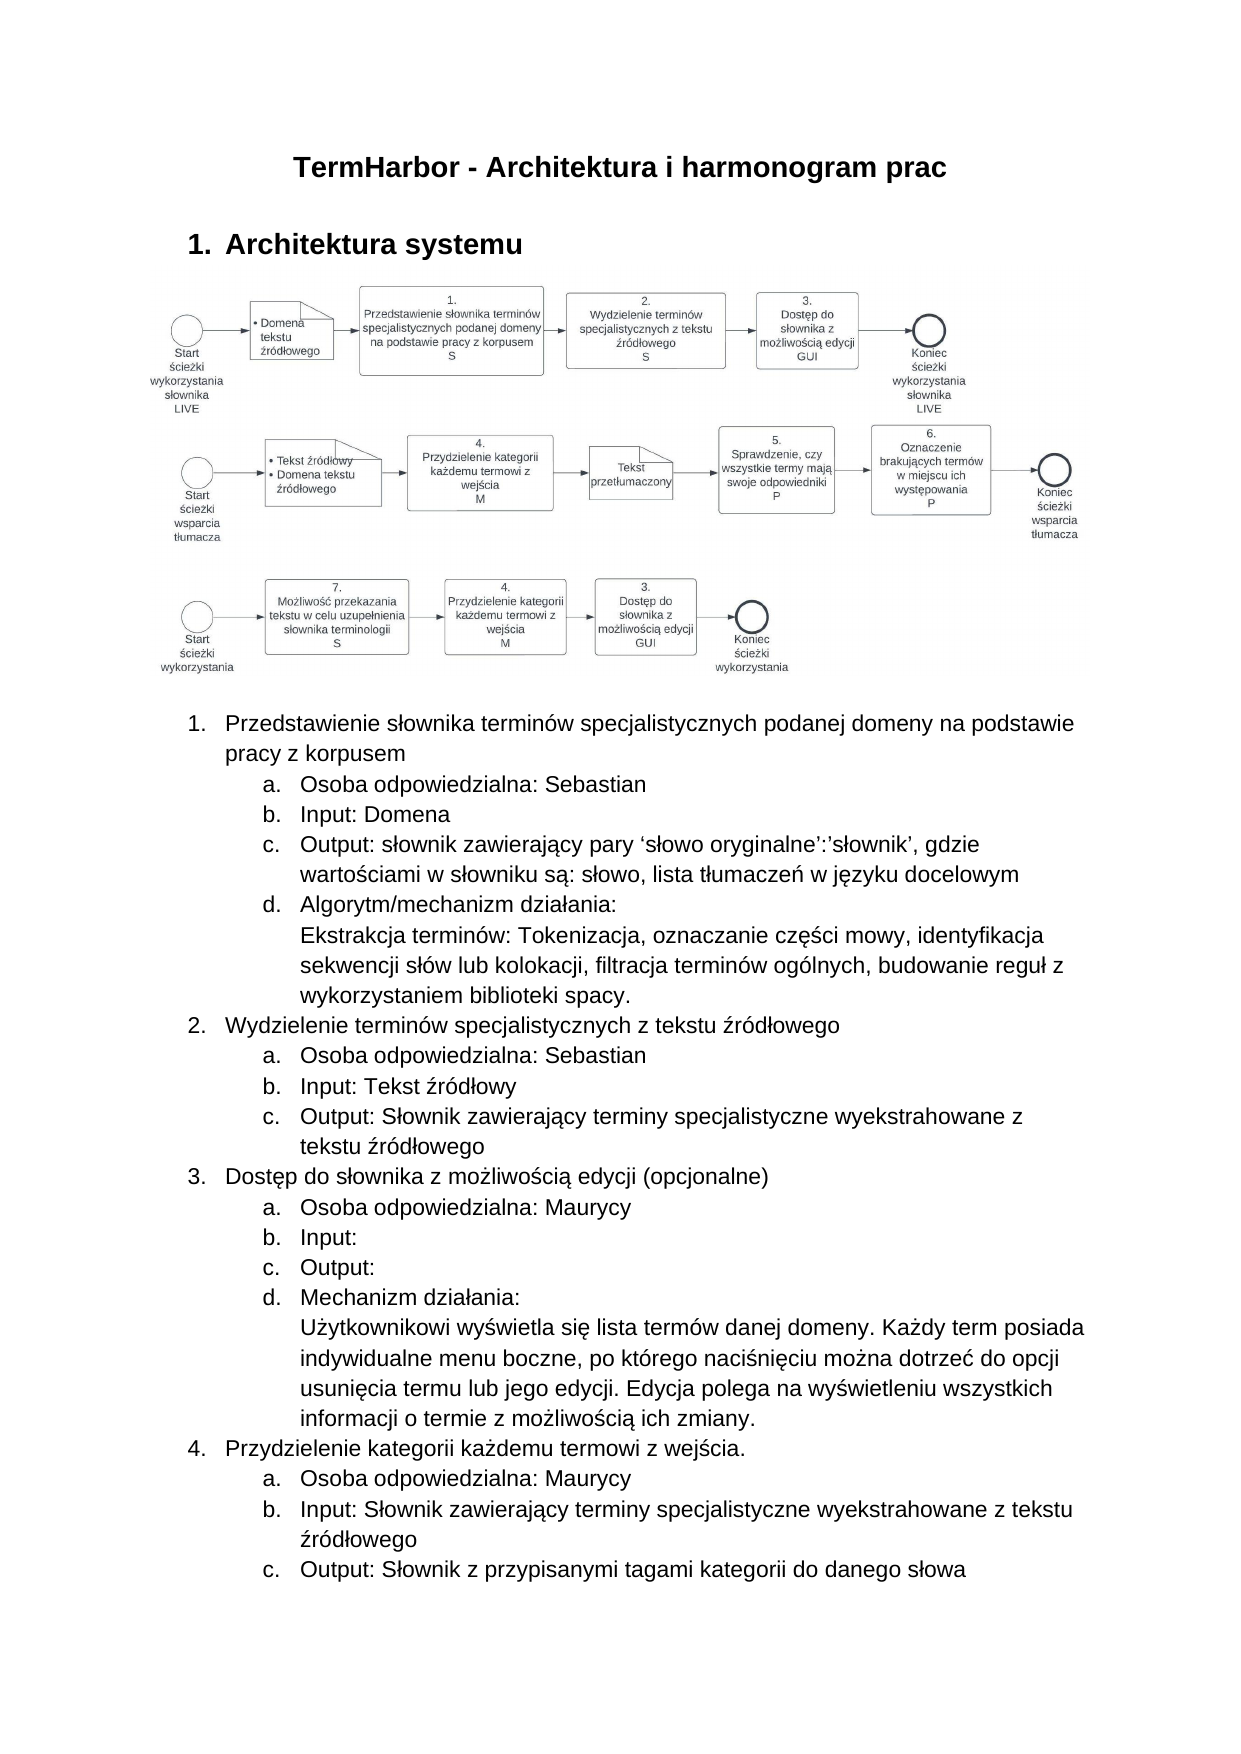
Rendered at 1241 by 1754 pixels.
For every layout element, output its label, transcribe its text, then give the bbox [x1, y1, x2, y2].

picture [150, 265, 1091, 676]
list Input: Domena [262, 801, 1090, 827]
list Architektura systemu [187, 227, 1090, 261]
list Input: [262, 1224, 1090, 1250]
list Output: słownik zawierający pary ‘słowo oryginalne’:’słownik’, gdzie wartościami w słowniku są: słowo, lista tłumaczeń w języku docelowym [262, 831, 1090, 887]
text Użytkownikowi wyświetla się lista termów danej domeny. Każdy term posiada indywidualne menu boczne, po którego naciśnięciu można dotrzeć do opcji usunięcia termu lub jego edycji. Edycja polega na wyświetleniu wszystkich informacji o termie z możliwością ich zmiany. [300, 1314, 1090, 1431]
list Osoba odpowiedzialna: Maurycy [262, 1193, 1090, 1220]
list Przydzielenie kategorii każdemu termowi z wejścia. [187, 1435, 1090, 1461]
list Input: Słownik zawierający terminy specjalistyczne wyekstrahowane z tekstu źródłowego [262, 1496, 1090, 1552]
list Osoba odpowiedzialna: Sebastian [262, 771, 1090, 797]
list Output: Słownik z przypisanymi tagami kategorii do danego słowa [262, 1556, 1090, 1582]
list Wydzielenie terminów specjalistycznych z tekstu źródłowego [187, 1012, 1090, 1038]
list Dostęp do słownika z możliwością edycji (opcjonalne) [187, 1163, 1090, 1189]
list Osoba odpowiedzialna: Sebastian [262, 1042, 1090, 1069]
list Output: [262, 1254, 1090, 1280]
list Osoba odpowiedzialna: Maurycy [262, 1465, 1090, 1492]
list Algorytm/mechanizm działania: Ekstrakcja terminów: Tokenizacja, oznaczanie części mowy, identyfikacja sekwencji słów lub kolokacji, filtracja terminów ogólnych, budowanie reguł z wykorzystaniem biblioteki spacy. [262, 891, 1090, 1008]
text TermHarbor - Architektura i harmonogram prac [150, 150, 1090, 183]
list Przedstawienie słownika terminów specjalistycznych podanej domeny na podstawie pracy z korpusem [187, 710, 1090, 767]
list Input: Tekst źródłowy [262, 1073, 1090, 1099]
list Output: Słownik zawierający terminy specjalistyczne wyekstrahowane z tekstu źródłowego [262, 1103, 1090, 1159]
list Mechanizm działania: [262, 1284, 1090, 1310]
